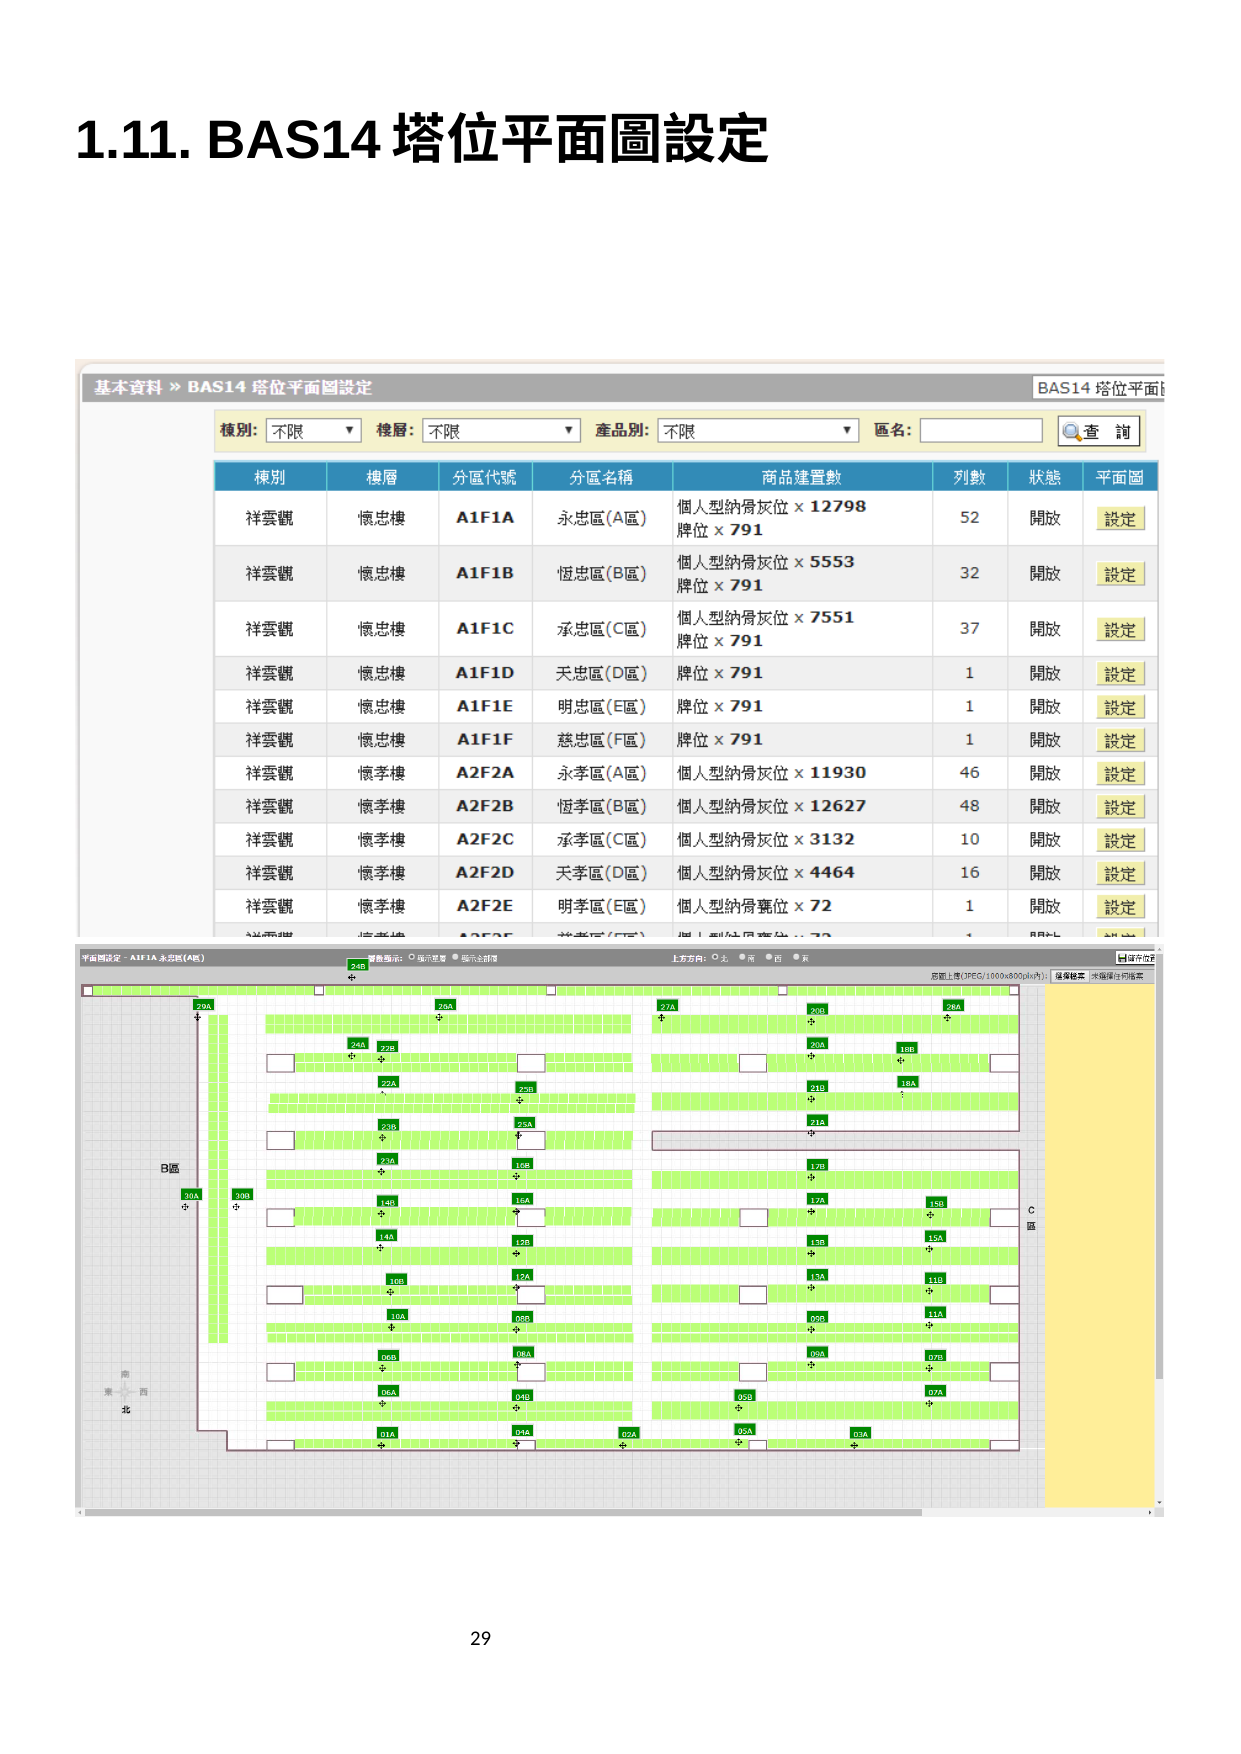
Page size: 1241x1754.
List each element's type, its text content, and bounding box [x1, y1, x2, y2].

subtitle BAS14塔位平面圖設定 [75, 86, 1165, 184]
picture [75, 359, 1165, 937]
picture [75, 944, 1164, 1517]
